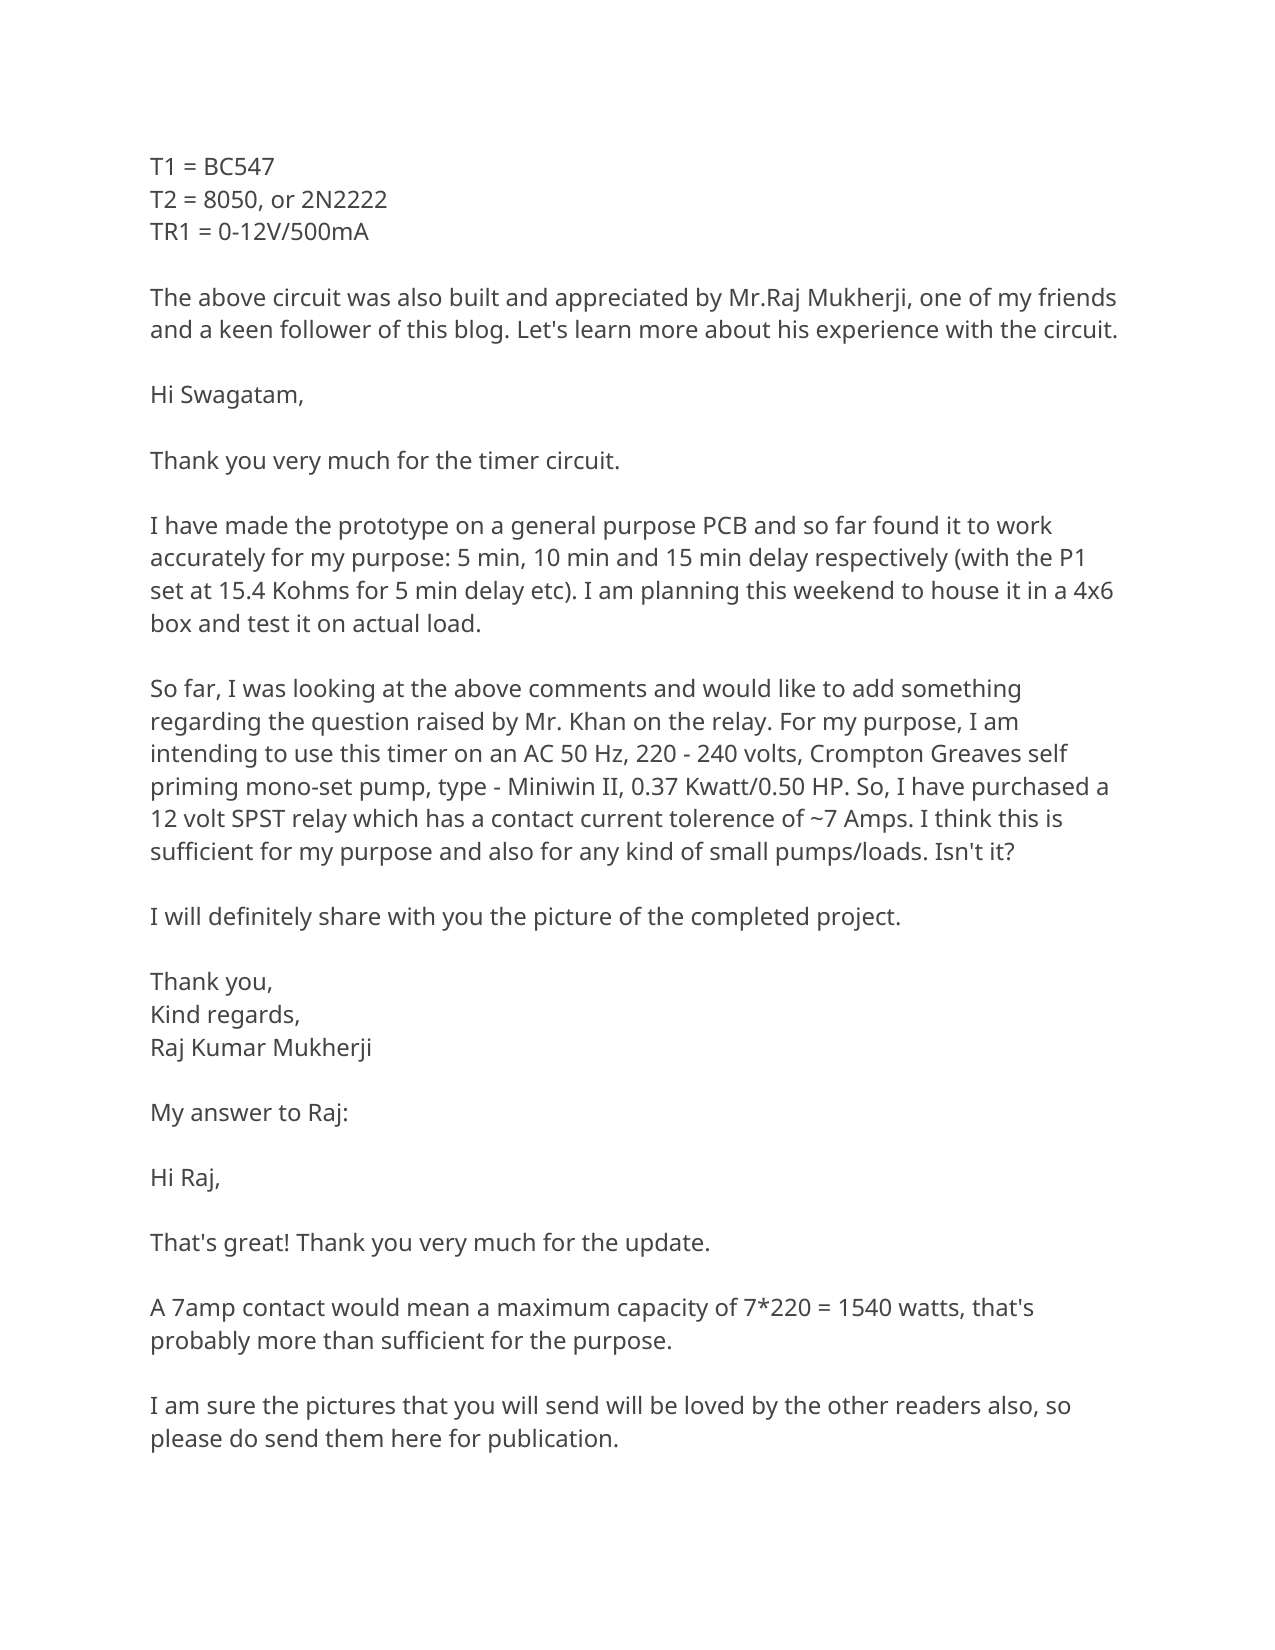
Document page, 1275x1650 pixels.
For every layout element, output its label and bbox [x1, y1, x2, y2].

text [150, 150, 1125, 1487]
